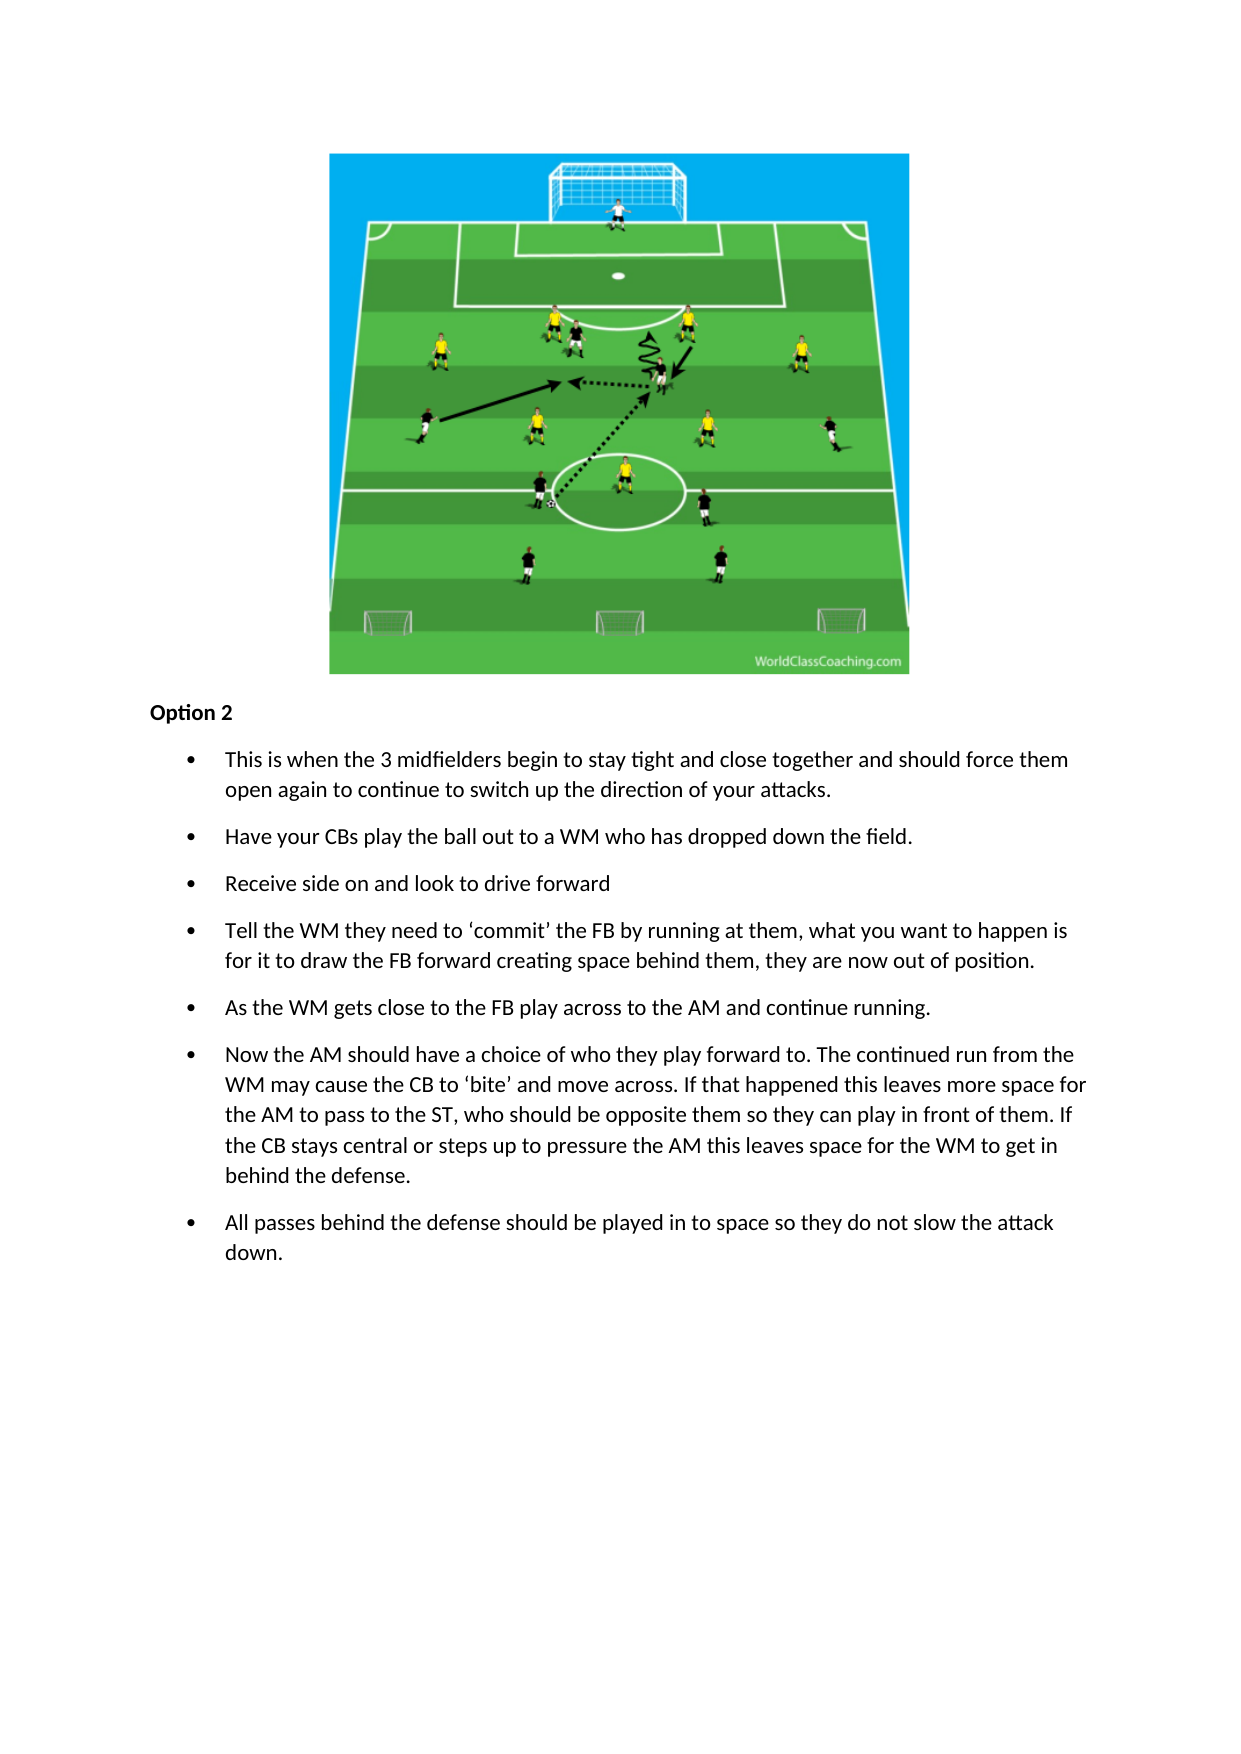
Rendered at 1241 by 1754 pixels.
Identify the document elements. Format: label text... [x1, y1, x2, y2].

list Tell the WM they need to ‘commit’ the FB by running at them, what you want to happen is for it to draw the FB forward creating space behind them, they are now out of position. [187, 916, 1090, 974]
list As the WM gets close to the FB play across to the AM and continue running. [187, 993, 1090, 1021]
list All passes behind the defense should be played in to space so they do not slow the attack down. [187, 1208, 1090, 1266]
list Receive side on and look to drive forward [187, 869, 1090, 897]
list This is when the 3 midfielders begin to stay tight and close together and should force them open again to continue to switch up the direction of your attacks. [187, 745, 1090, 804]
list Now the AM should have a choice of who they play forward to. The continued run from the WM may cause the CB to ‘bite’ and move across. If that happened this leaves more space for the AM to pass to the ST, who should be opposite them so they can play in front of them. If the CB stays central or steps up to pressure the AM this leaves space for the WM to get in behind the defense. [187, 1040, 1090, 1189]
list Have your CBs play the ball out to a WM who has dropped down the field. [187, 822, 1090, 851]
text Option 2 [150, 698, 1090, 727]
picture [326, 150, 914, 680]
